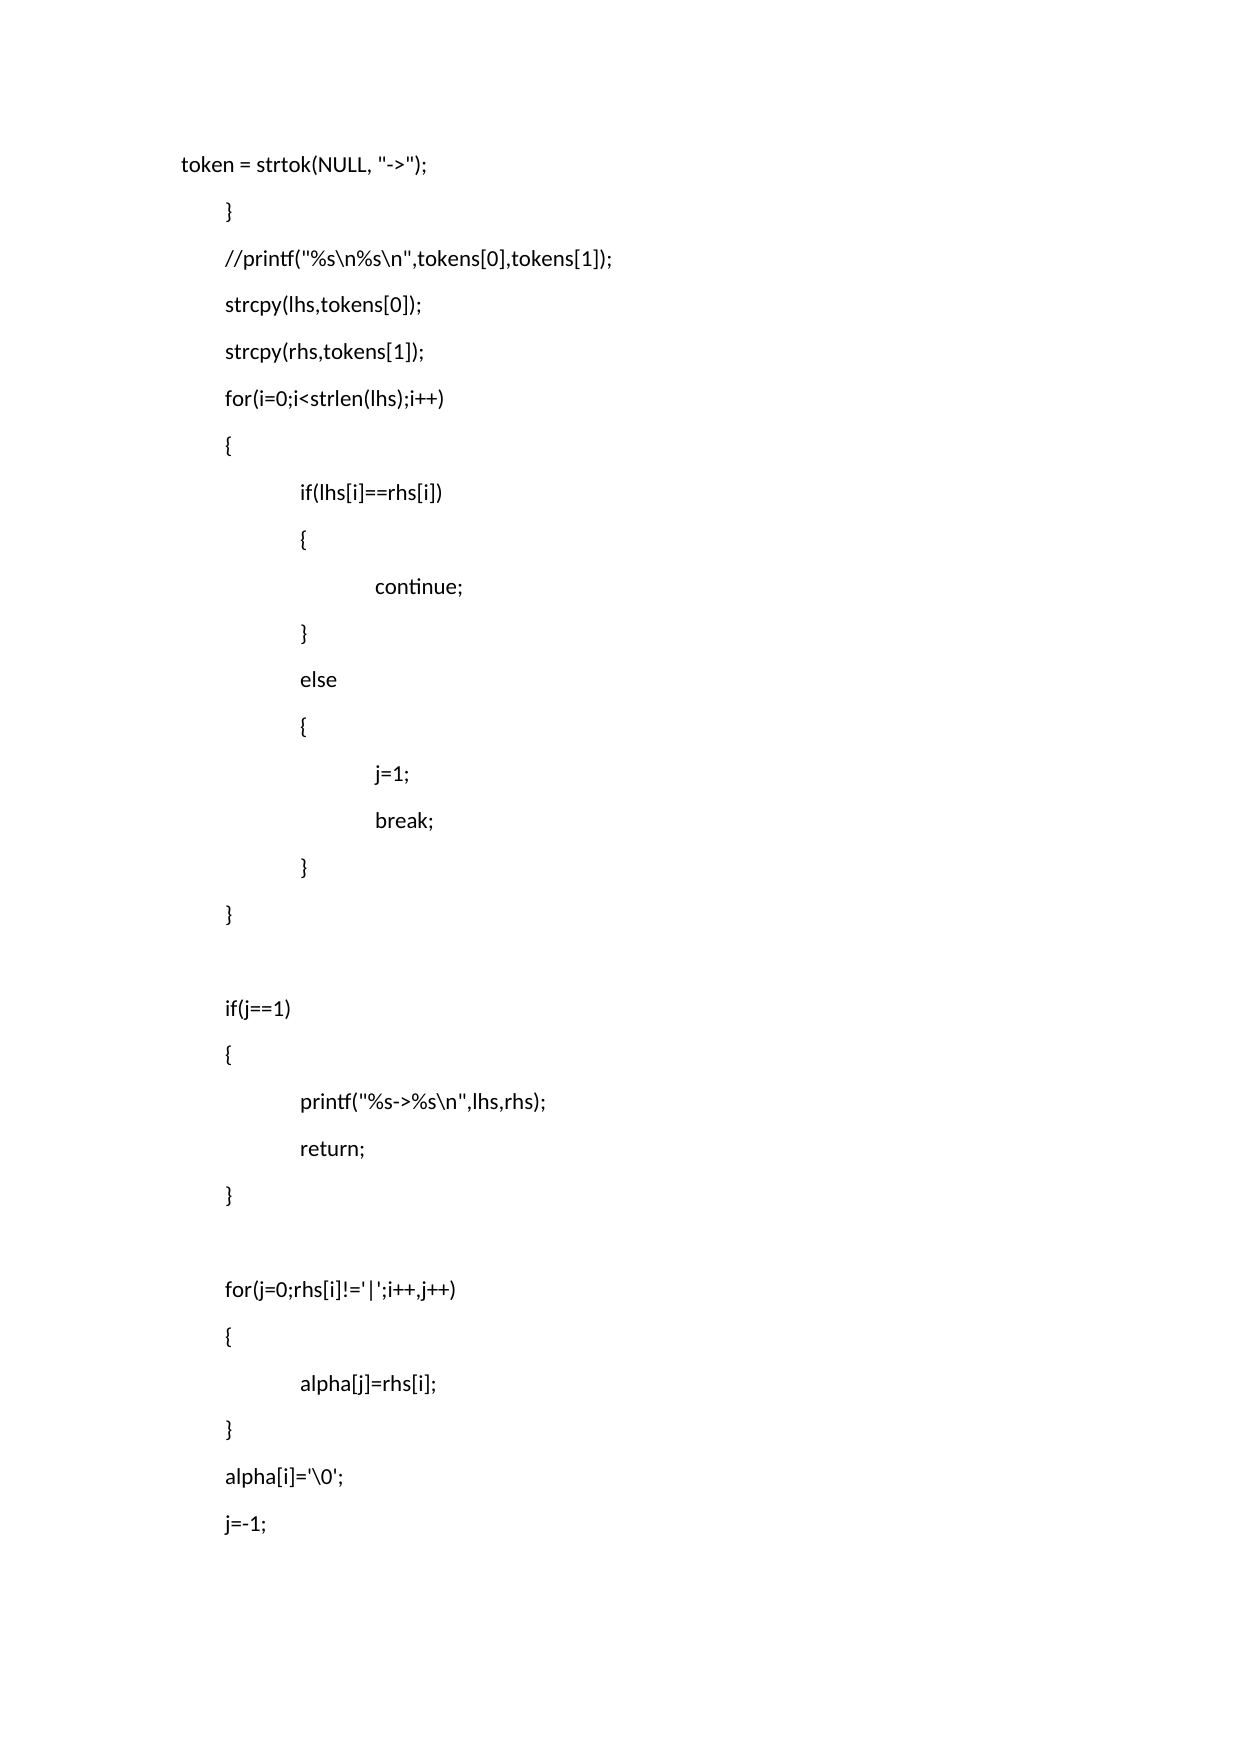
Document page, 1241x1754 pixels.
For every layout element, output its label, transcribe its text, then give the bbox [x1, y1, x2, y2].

text strcpy(rhs,tokens[1]); [150, 337, 1090, 366]
text { [150, 525, 1090, 553]
text for(j=0;rhs[i]!='|';i++,j++) [150, 1275, 1090, 1303]
text alpha[i]='\0'; [150, 1462, 1090, 1491]
text token = strtok(NULL, "->"); [150, 150, 1090, 178]
text //printf("%s\n%s\n",tokens[0],tokens[1]); [150, 244, 1090, 272]
text strcpy(lhs,tokens[0]); [150, 291, 1090, 319]
text { [150, 1322, 1090, 1350]
text } [150, 1416, 1090, 1444]
text } [150, 619, 1090, 647]
text else [150, 666, 1090, 694]
text if(lhs[i]==rhs[i]) [150, 478, 1090, 506]
text return; [150, 1134, 1090, 1162]
text } [150, 900, 1090, 928]
text j=-1; [150, 1509, 1090, 1537]
text break; [150, 806, 1090, 834]
text } [150, 1181, 1090, 1209]
text alpha[j]=rhs[i]; [150, 1369, 1090, 1397]
text continue; [150, 572, 1090, 600]
text } [150, 197, 1090, 225]
text } [150, 853, 1090, 881]
text { [150, 1041, 1090, 1069]
text j=1; [150, 759, 1090, 787]
text { [150, 431, 1090, 459]
text if(j==1) [150, 994, 1090, 1022]
text { [150, 712, 1090, 741]
text printf("%s->%s\n",lhs,rhs); [150, 1087, 1090, 1116]
text for(i=0;i<strlen(lhs);i++) [150, 384, 1090, 412]
